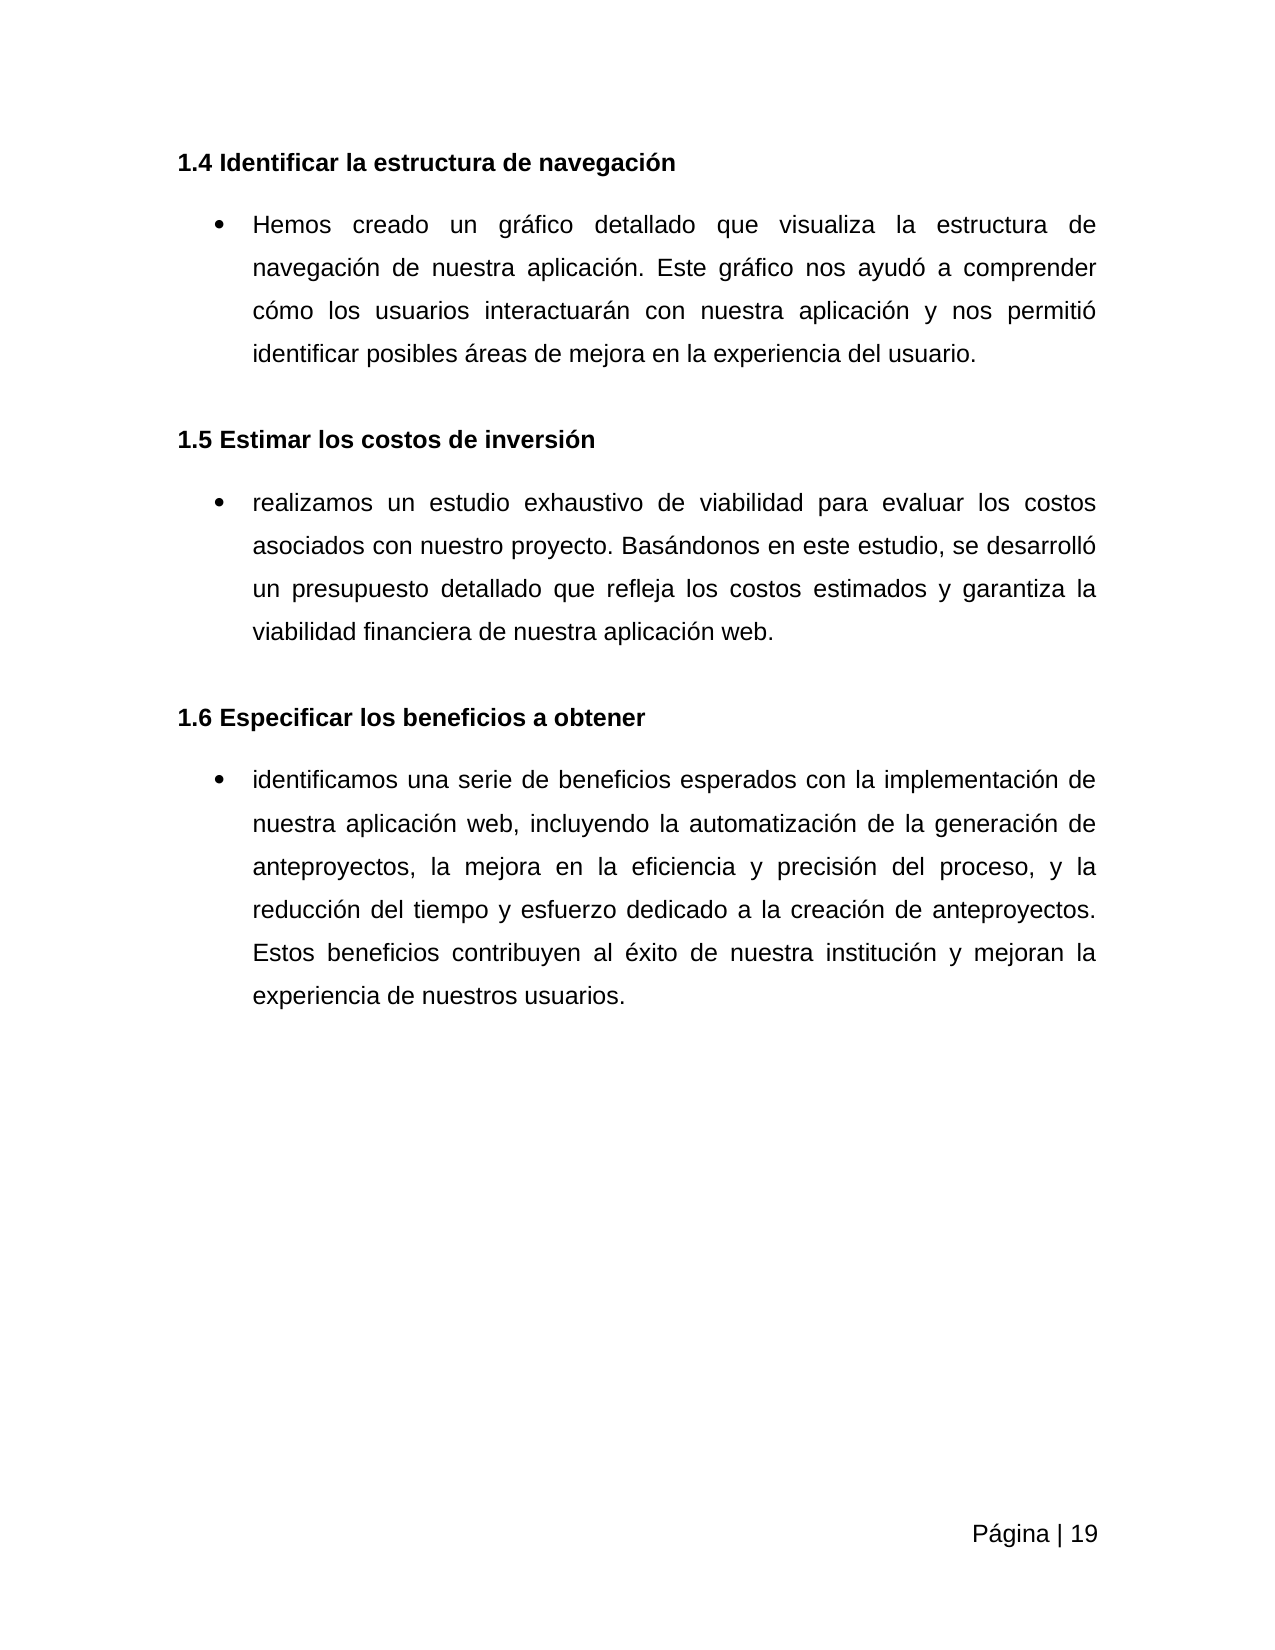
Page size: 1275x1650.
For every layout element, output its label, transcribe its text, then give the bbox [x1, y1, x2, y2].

list Hemos creado un gráfico detallado que visualiza la estructura de navegación de nuestra aplicación. Este gráfico nos ayudó a comprender cómo los usuarios interactuarán con nuestra aplicación y nos permitió identificar posibles áreas de mejora en la experiencia del usuario. [215, 210, 1098, 368]
list realizamos un estudio exhaustivo de viabilidad para evaluar los costos asociados con nuestro proyecto. Basándonos en este estudio, se desarrolló un presupuesto detallado que refleja los costos estimados y garantiza la viabilidad financiera de nuestra aplicación web. [215, 487, 1098, 646]
list Especificar los beneficios a obtener [177, 703, 1098, 732]
list Estimar los costos de inversión [177, 425, 1098, 454]
list Identificar la estructura de navegación [177, 148, 1098, 176]
list identificamos una serie de beneficios esperados con la implementación de nuestra aplicación web, incluyendo la automatización de la generación de anteproyectos, la mejora en la eficiencia y precisión del proceso, y la reducción del tiempo y esfuerzo dedicado a la creación de anteproyectos. Estos beneficios contribuyen al éxito de nuestra institución y mejoran la experiencia de nuestros usuarios. [215, 765, 1098, 1010]
